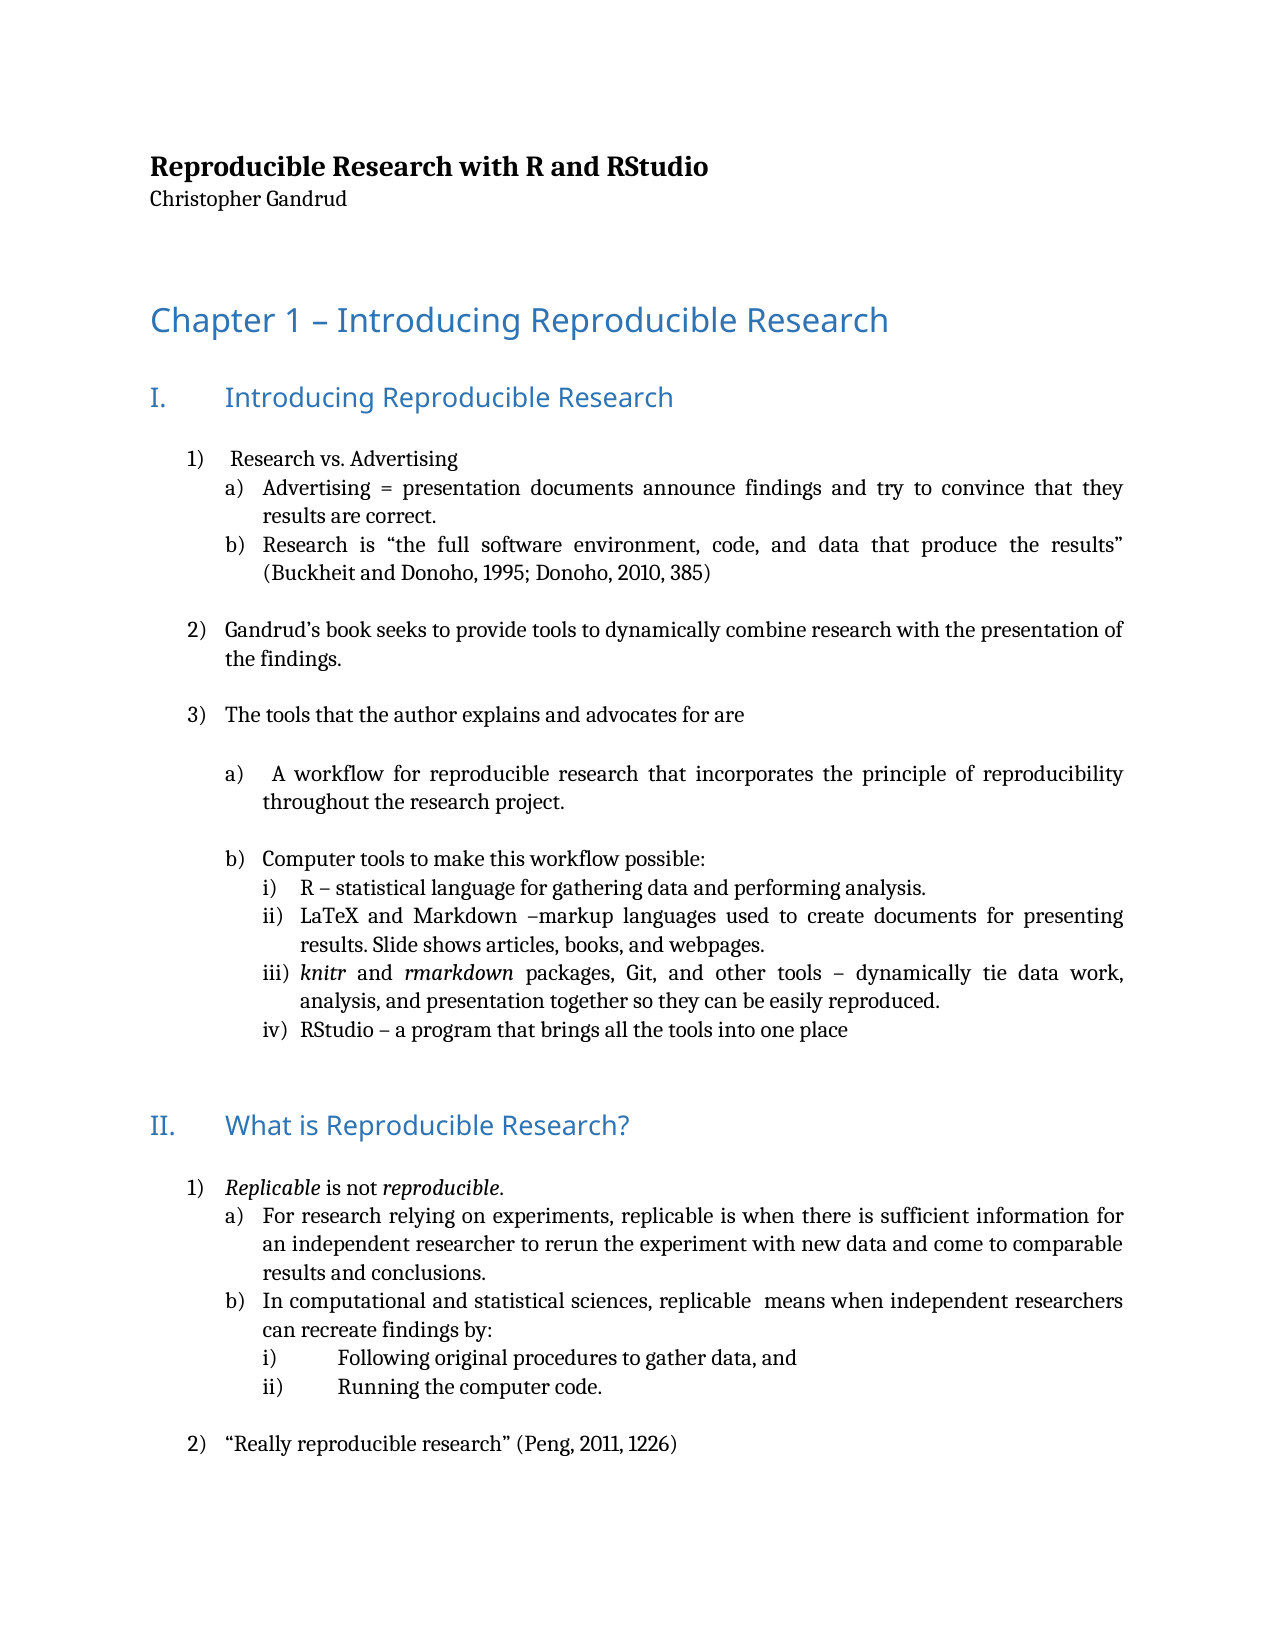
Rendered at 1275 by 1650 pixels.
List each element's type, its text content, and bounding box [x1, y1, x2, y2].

subtitle II. What is Reproducible Research? [150, 1106, 1125, 1143]
list “Really reproducible research” (Peng, 2011, 1226) [187, 1430, 1125, 1457]
list knitr and rmarkdown packages, Git, and other tools – dynamically tie data work, analysis, and presentation together so they can be easily reproduced. [262, 960, 1125, 1014]
list Research vs. Advertising [187, 446, 1125, 473]
list Gandrud’s book seeks to provide tools to dynamically combine research with the presentation of the findings. [187, 617, 1125, 672]
subtitle I. Introducing Reproducible Research [150, 378, 1125, 415]
list Following original procedures to gather data, and [262, 1345, 1125, 1371]
list Computer tools to make this workflow possible: [225, 846, 1125, 872]
list A workflow for reproducible research that incorporates the principle of reproducibility throughout the research project. [225, 761, 1125, 816]
subtitle Chapter 1 – Introducing Reproducible Research [150, 296, 1125, 342]
list LaTeX and Markdown –markup languages used to create documents for presenting results. Slide shows articles, books, and webpages. [262, 903, 1125, 958]
text Christopher Gandrud [150, 186, 1125, 212]
list RStudio – a program that brings all the tools into one place [262, 1017, 1125, 1043]
list Replicable is not reproducible. [187, 1174, 1125, 1201]
list Advertising = presentation documents announce findings and try to convince that they results are correct. [225, 475, 1125, 529]
list For research relying on experiments, replicable is when there is sufficient information for an independent researcher to rerun the experiment with new data and come to comparable results and conclusions. [225, 1203, 1125, 1286]
list The tools that the author explains and advocates for are [187, 702, 1125, 728]
text Reproducible Research with R and RStudio [150, 150, 1125, 183]
list In computational and statistical sciences, replicable means when independent researchers can recreate findings by: [225, 1288, 1125, 1343]
list R – statistical language for gathering data and performing analysis. [262, 874, 1125, 901]
list Research is “the full software environment, code, and data that produce the results” (Buckheit and Donoho, 1995; Donoho, 2010, 385) [225, 532, 1125, 586]
list Running the computer code. [262, 1373, 1125, 1400]
